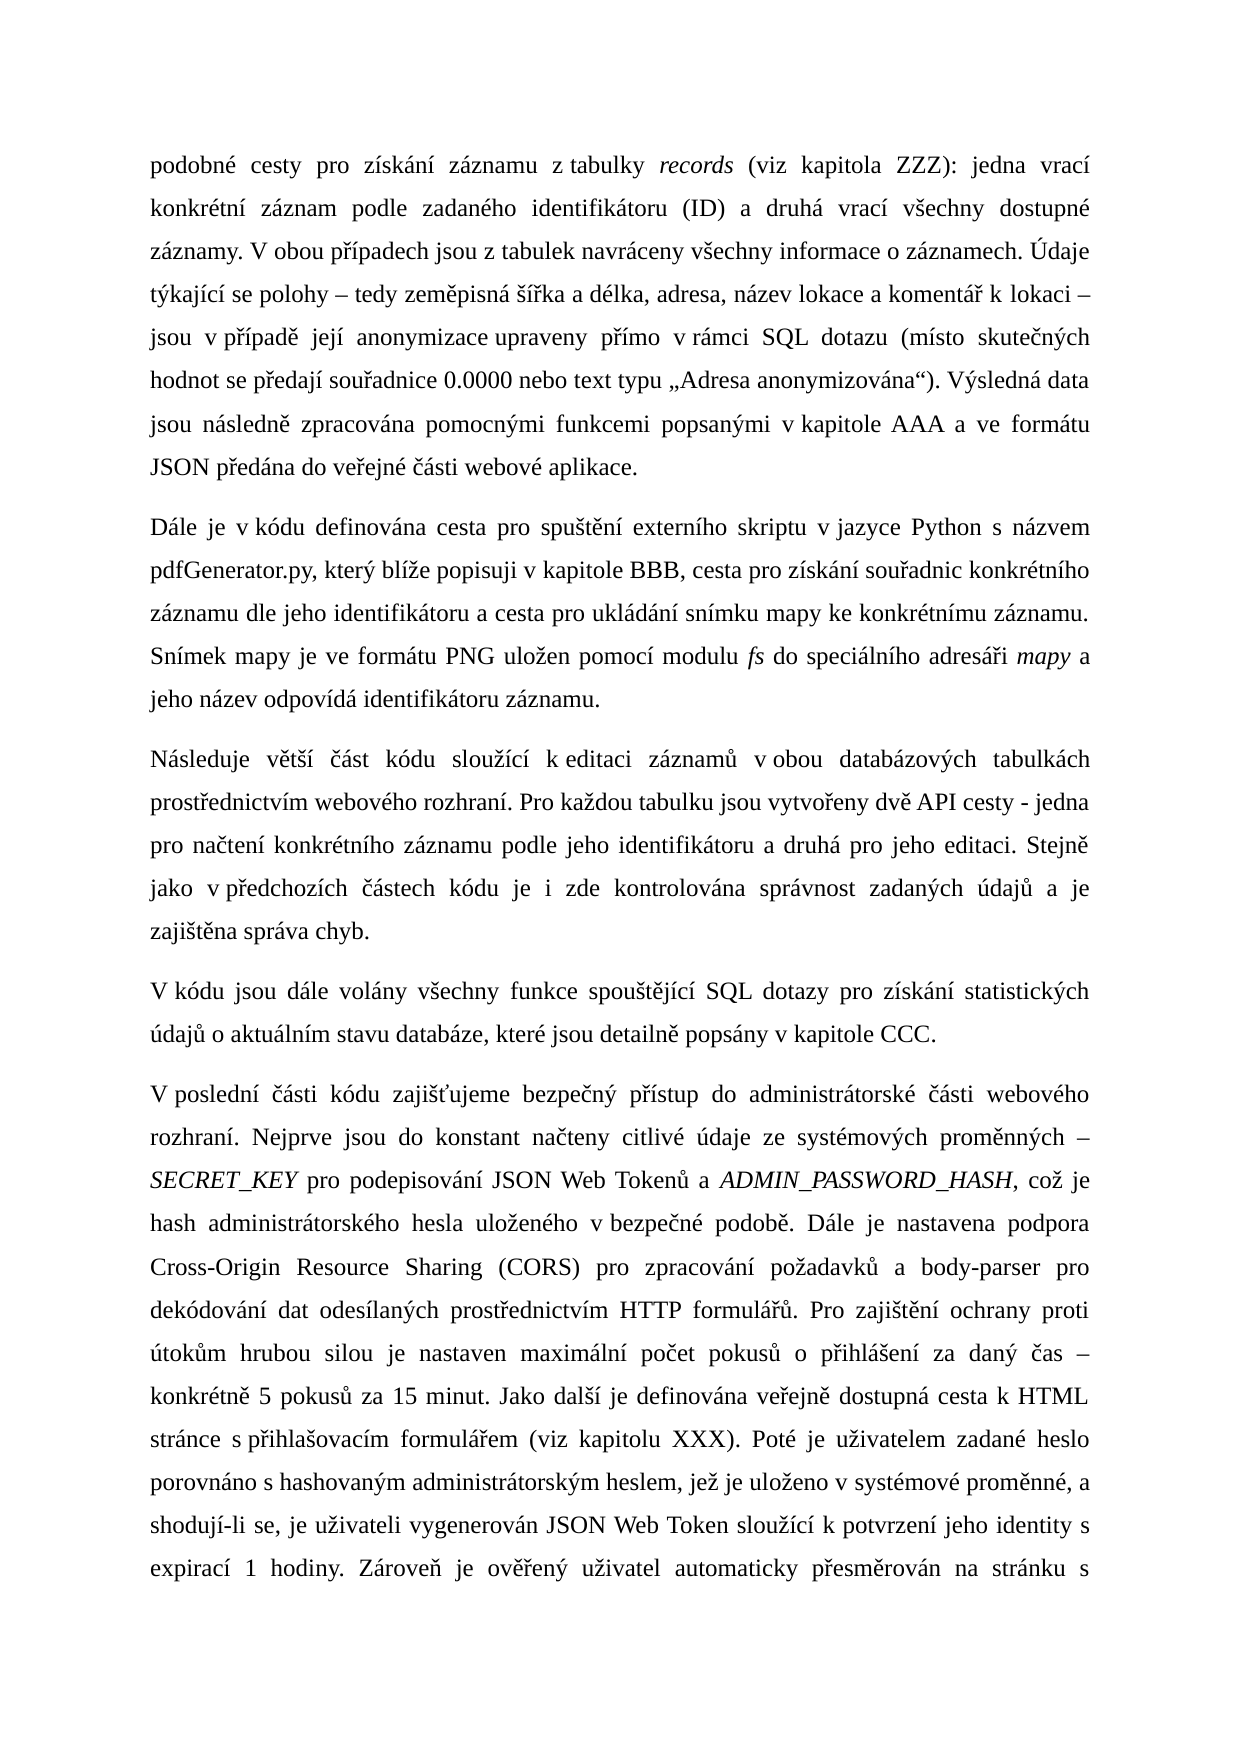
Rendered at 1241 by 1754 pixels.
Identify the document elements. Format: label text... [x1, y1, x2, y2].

text V kódu jsou dále volány všechny funkce spouštějící SQL dotazy pro získání statistických údajů o aktuálním stavu databáze, které jsou detailně popsány v kapitole CCC. [150, 976, 1090, 1048]
text Dále je v kódu definována cesta pro spuštění externího skriptu v jazyce Python s názvem pdfGenerator.py, který blíže popisuji v kapitole BBB, cesta pro získání souřadnic konkrétního záznamu dle jeho identifikátoru a cesta pro ukládání snímku mapy ke konkrétnímu záznamu. Snímek mapy je ve formátu PNG uložen pomocí modulu fs do speciálního adresáři mapy a jeho název odpovídá identifikátoru záznamu. [150, 512, 1090, 713]
text Následuje větší část kódu sloužící k editaci záznamů v obou databázových tabulkách prostřednictvím webového rozhraní. Pro každou tabulku jsou vytvořeny dvě API cesty - jedna pro načtení konkrétního záznamu podle jeho identifikátoru a druhá pro jeho editaci. Stejně jako v předchozích částech kódu je i zde kontrolována správnost zadaných údajů a je zajištěna správa chyb. [150, 744, 1090, 945]
